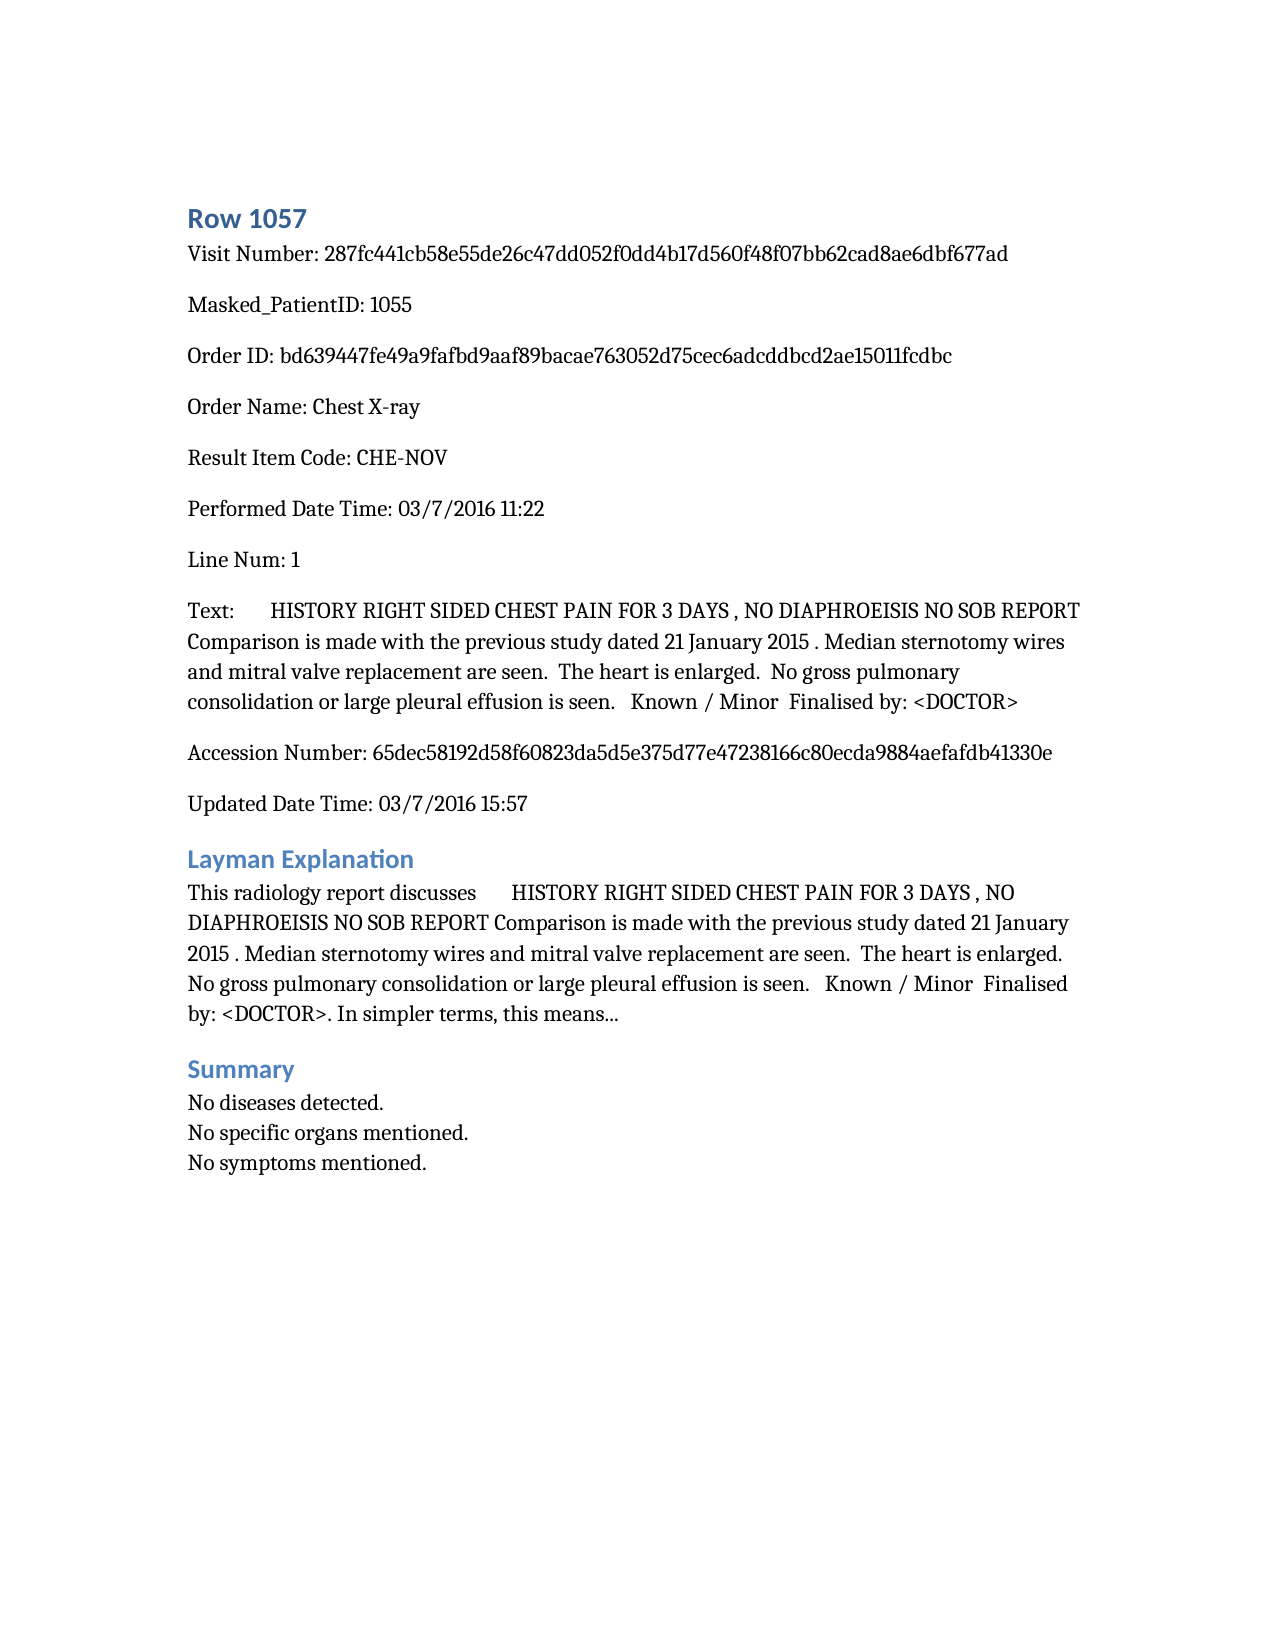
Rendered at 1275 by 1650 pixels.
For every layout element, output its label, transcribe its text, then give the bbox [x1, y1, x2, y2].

subtitle Layman Explanation [187, 842, 1087, 875]
text Updated Date Time: 03/7/2016 15:57 [187, 791, 1087, 817]
subtitle Row 1057 [187, 200, 1087, 236]
text This radiology report discusses HISTORY RIGHT SIDED CHEST PAIN FOR 3 DAYS , NO DIAPHROEISIS NO SOB REPORT Comparison is made with the previous study dated 21 January 2015 . Median sternotomy wires and mitral valve replacement are seen. The heart is enlarged. No gross pulmonary consolidation or large pleural effusion is seen. Known / Minor Finalised by: <DOCTOR>. In simpler terms, this means... [187, 880, 1087, 1027]
text Line Num: 1 [187, 547, 1087, 573]
text Text: HISTORY RIGHT SIDED CHEST PAIN FOR 3 DAYS , NO DIAPHROEISIS NO SOB REPORT Comparison is made with the previous study dated 21 January 2015 . Median sternotomy wires and mitral valve replacement are seen. The heart is enlarged. No gross pulmonary consolidation or large pleural effusion is seen. Known / Minor Finalised by: <DOCTOR> [187, 598, 1087, 715]
text Result Item Code: CHE-NOV [187, 445, 1087, 471]
text Masked_PatientID: 1055 [187, 292, 1087, 318]
text Accession Number: 65dec58192d58f60823da5d5e375d77e47238166c80ecda9884aefafdb41330e [187, 740, 1087, 766]
text Performed Date Time: 03/7/2016 11:22 [187, 496, 1087, 522]
text Visit Number: 287fc441cb58e55de26c47dd052f0dd4b17d560f48f07bb62cad8ae6dbf677ad [187, 241, 1087, 267]
text Order Name: Chest X-ray [187, 394, 1087, 420]
subtitle Summary [187, 1052, 1087, 1085]
text No diseases detected. No specific organs mentioned. No symptoms mentioned. [187, 1090, 1087, 1176]
text Order ID: bd639447fe49a9fafbd9aaf89bacae763052d75cec6adcddbcd2ae15011fcdbc [187, 343, 1087, 369]
